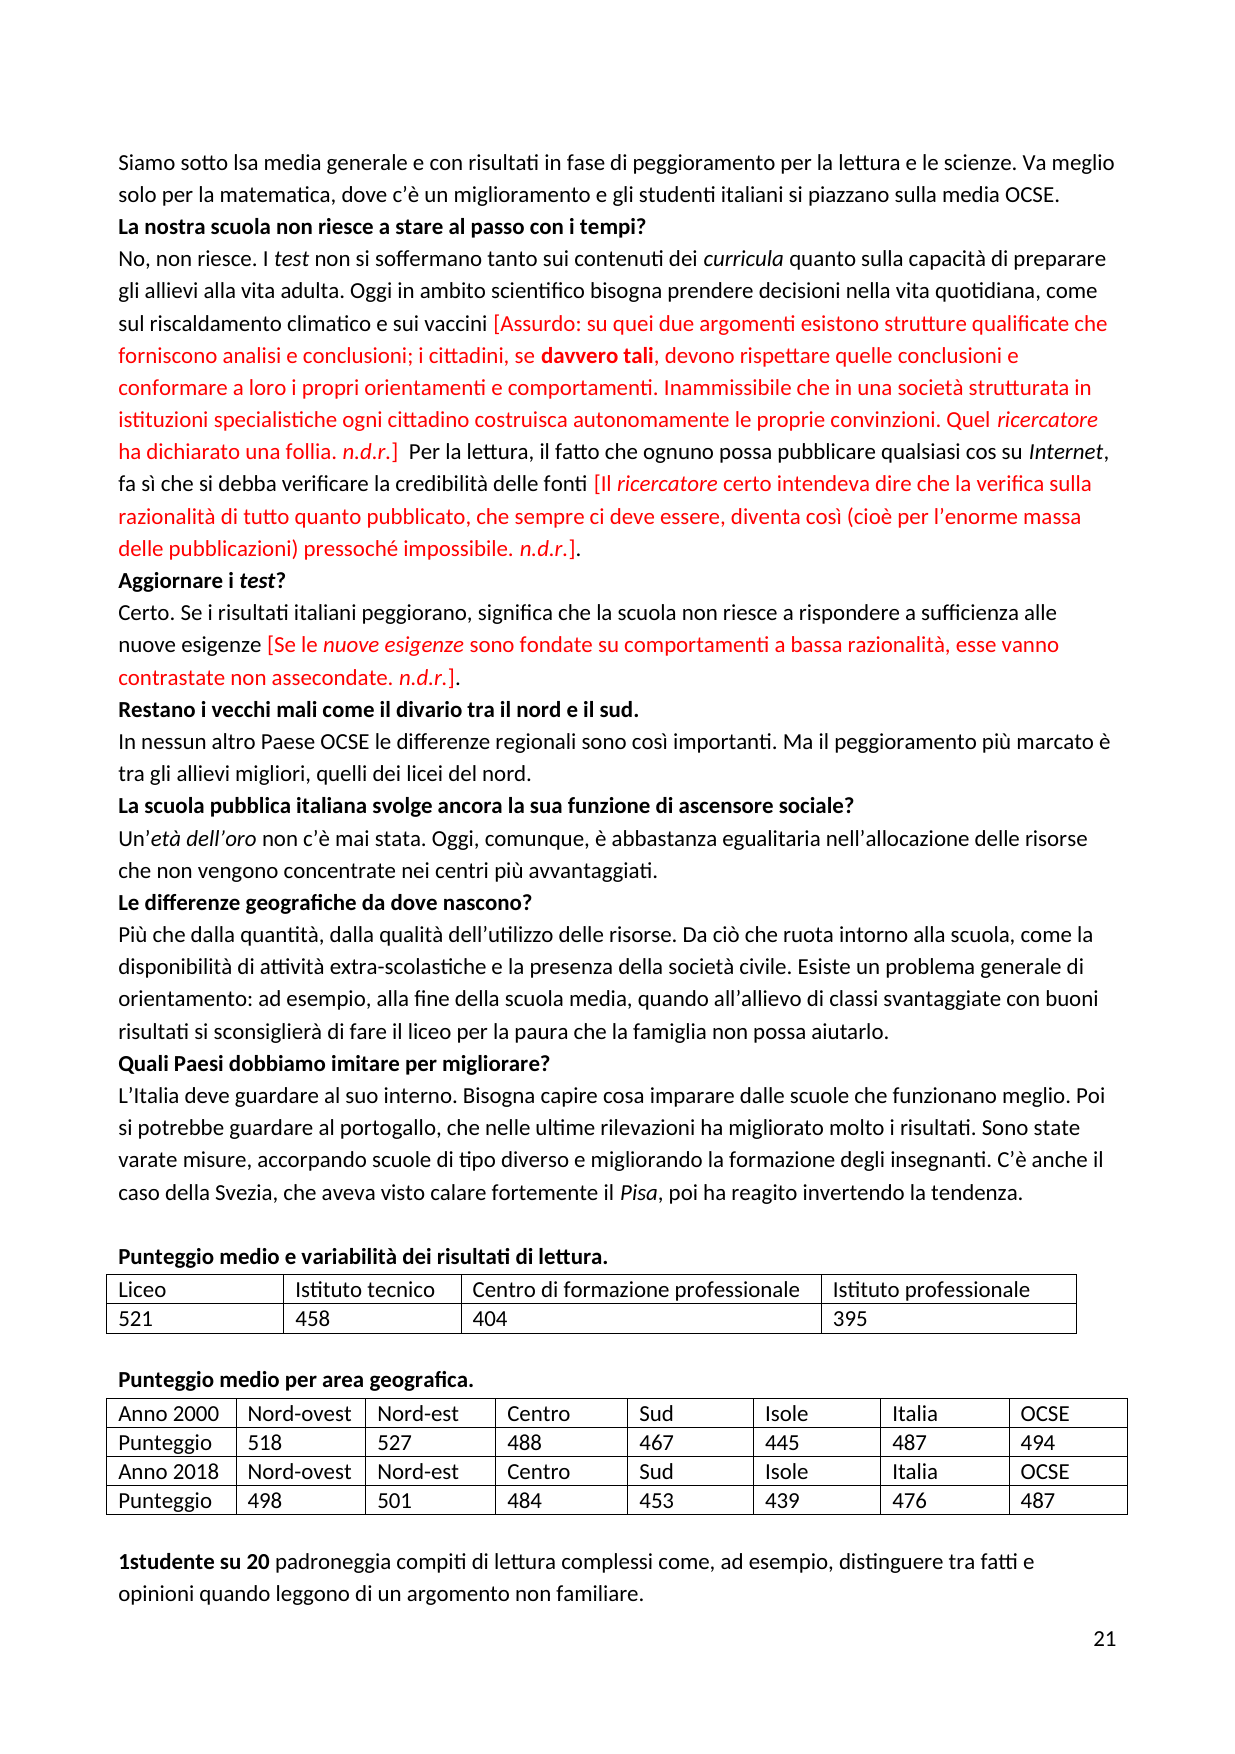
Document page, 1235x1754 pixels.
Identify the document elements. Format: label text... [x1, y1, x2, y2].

text No, non riesce. I test non si soffermano tanto sui contenuti dei curricula quanto sulla capacità di preparare gli allievi alla vita adulta. Oggi in ambito scientifico bisogna prendere decisioni nella vita quotidiana, come sul riscaldamento climatico e sui vaccini [Assurdo: su quei due argomenti esistono strutture qualificate che forniscono analisi e conclusioni; i cittadini, se davvero tali, devono rispettare quelle conclusioni e conformare a loro i propri orientamenti e comportamenti. Inammissibile che in una società strutturata in istituzioni specialistiche ogni cittadino costruisca autonomamente le proprie convinzioni. Quel ricercatore ha dichiarato una follia. n.d.r.] Per la lettura, il fatto che ognuno possa pubblicare qualsiasi cos su Internet, fa sì che si debba verificare la credibilità delle fonti [Il ricercatore certo intendeva dire che la verifica sulla razionalità di tutto quanto pubblicato, che sempre ci deve essere, diventa così (cioè per l’enorme massa delle pubblicazioni) pressoché impossibile. n.d.r.]. [118, 244, 1116, 562]
table_cell 484 [496, 1486, 627, 1514]
table_header OCSE [1010, 1399, 1127, 1427]
table_cell 476 [881, 1486, 1009, 1514]
table_cell 439 [754, 1486, 880, 1514]
table_cell Nord-ovest [237, 1457, 365, 1485]
table_header Sud [628, 1399, 753, 1427]
text Punteggio medio e variabilità dei risultati di lettura. [118, 1242, 1116, 1270]
text L’Italia deve guardare al suo interno. Bisogna capire cosa imparare dalle scuole che funzionano meglio. Poi si potrebbe guardare al portogallo, che nelle ultime rilevazioni ha migliorato molto i risultati. Sono state varate misure, accorpando scuole di tipo diverso e migliorando la formazione degli insegnanti. C’è anche il caso della Svezia, che aveva visto calare fortemente il Pisa, poi ha reagito invertendo la tendenza. [118, 1081, 1116, 1206]
table_header Nord-ovest [237, 1399, 365, 1427]
table_header Anno 2000 [107, 1399, 236, 1427]
table_cell 445 [754, 1428, 880, 1456]
text Quali Paesi dobbiamo imitare per migliorare? [118, 1049, 1116, 1077]
text Siamo sotto lsa media generale e con risultati in fase di peggioramento per la lettura e le scienze. Va meglio solo per la matematica, dove c’è un miglioramento e gli studenti italiani si piazzano sulla media OCSE. [118, 148, 1116, 208]
table_cell Italia [881, 1457, 1009, 1485]
text Un’età dell’oro non c’è mai stata. Oggi, comunque, è abbastanza egualitaria nell’allocazione delle risorse che non vengono concentrate nei centri più avvantaggiati. [118, 824, 1116, 884]
table_cell 501 [366, 1486, 495, 1514]
table_cell 467 [628, 1428, 753, 1456]
table_cell 458 [284, 1304, 461, 1332]
text Aggiornare i test? [118, 566, 1116, 594]
text Restano i vecchi mali come il divario tra il nord e il sud. [118, 695, 1116, 723]
table_cell 395 [822, 1304, 1076, 1332]
table_cell 487 [1010, 1486, 1127, 1514]
table_cell 487 [881, 1428, 1009, 1456]
table_header Italia [881, 1399, 1009, 1427]
table_cell Punteggio [107, 1428, 236, 1456]
table_cell 488 [496, 1428, 627, 1456]
table_cell Sud [628, 1457, 753, 1485]
table_cell Anno 2018 [107, 1457, 236, 1485]
text La scuola pubblica italiana svolge ancora la sua funzione di ascensore sociale? [118, 791, 1116, 819]
table_header Istituto tecnico [284, 1275, 461, 1303]
text Certo. Se i risultati italiani peggiorano, significa che la scuola non riesce a rispondere a sufficienza alle nuove esigenze [Se le nuove esigenze sono fondate su comportamenti a bassa razionalità, esse vanno contrastate non assecondate. n.d.r.]. [118, 598, 1116, 691]
table_cell 494 [1010, 1428, 1127, 1456]
text 1studente su 20 padroneggia compiti di lettura complessi come, ad esempio, distinguere tra fatti e opinioni quando leggono di un argomento non familiare. [118, 1547, 1116, 1607]
table_cell Centro [496, 1457, 627, 1485]
table_cell 521 [107, 1304, 283, 1332]
table_header Nord-est [366, 1399, 495, 1427]
table_cell OCSE [1010, 1457, 1127, 1485]
table_cell 518 [237, 1428, 365, 1456]
table_cell Nord-est [366, 1457, 495, 1485]
table_cell Punteggio [107, 1486, 236, 1514]
table_header Istituto professionale [822, 1275, 1076, 1303]
table_header Liceo [107, 1275, 283, 1303]
text Punteggio medio per area geografica. [118, 1366, 1116, 1394]
table_header Isole [754, 1399, 880, 1427]
text La nostra scuola non riesce a stare al passo con i tempi? [118, 212, 1116, 240]
text Più che dalla quantità, dalla qualità dell’utilizzo delle risorse. Da ciò che ruota intorno alla scuola, come la disponibilità di attività extra-scolastiche e la presenza della società civile. Esiste un problema generale di orientamento: ad esempio, alla fine della scuola media, quando all’allievo di classi svantaggiate con buoni risultati si sconsiglierà di fare il liceo per la paura che la famiglia non possa aiutarlo. [118, 920, 1116, 1045]
text In nessun altro Paese OCSE le differenze regionali sono così importanti. Ma il peggioramento più marcato è tra gli allievi migliori, quelli dei licei del nord. [118, 727, 1116, 787]
table_cell 498 [237, 1486, 365, 1514]
table_cell 527 [366, 1428, 495, 1456]
table_header Centro [496, 1399, 627, 1427]
table_header Centro di formazione professionale [462, 1275, 821, 1303]
text Le differenze geografiche da dove nascono? [118, 888, 1116, 916]
table_cell Isole [754, 1457, 880, 1485]
table_cell 404 [462, 1304, 821, 1332]
table_cell 453 [628, 1486, 753, 1514]
